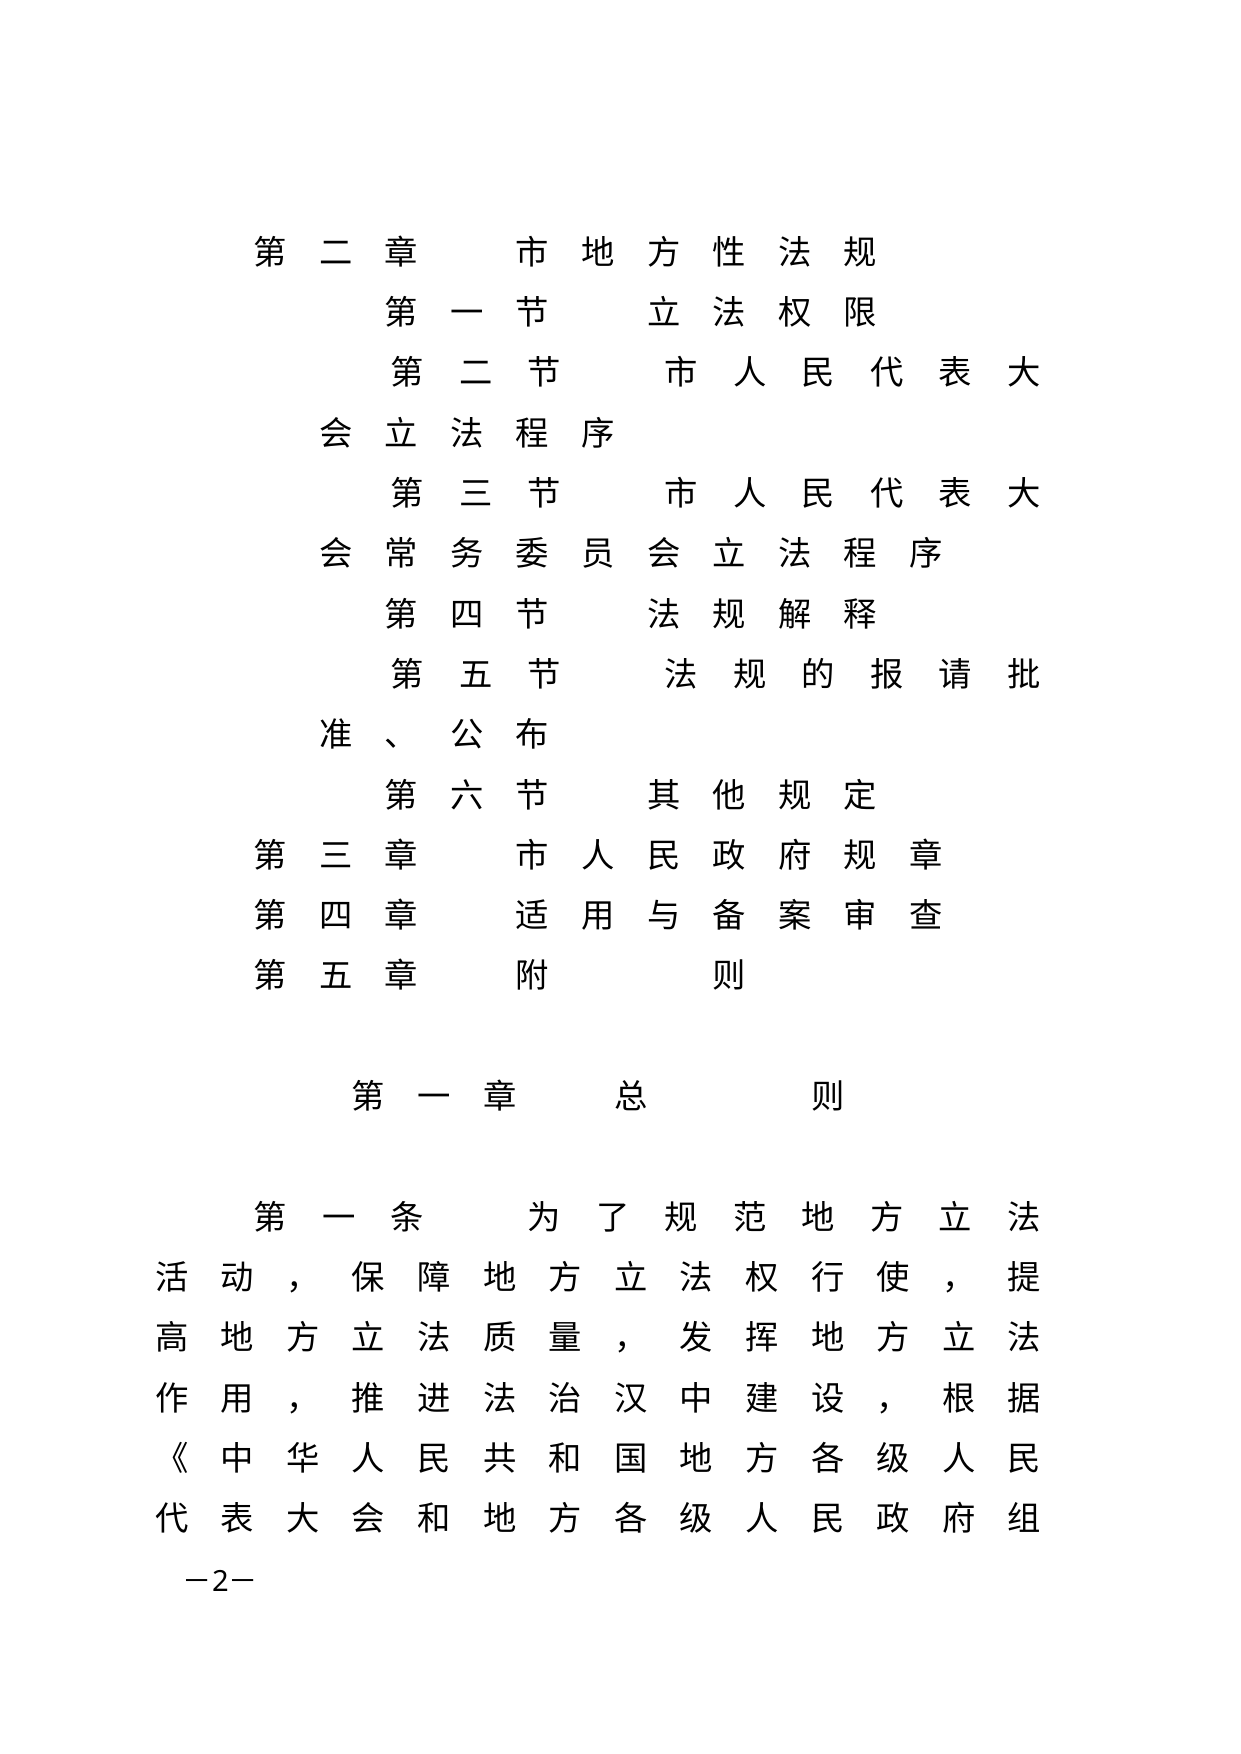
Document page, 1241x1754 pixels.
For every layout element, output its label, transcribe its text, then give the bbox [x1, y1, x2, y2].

text 第一条 为了规范地方立法活动，保障地方立法权行使，提高地方立法质量，发挥地方立法作用，推进法治汉中建设，根据《中华人民共和国地方各级人民代表大会和地方各级人民政府组织法》《中华人民共和国立法法》和《陕西省地方立法条例》等法律法规，结合本市实际，制定本条例。 [155, 1184, 1073, 1546]
text 第二节 市人民代表大会立法程序 [221, 340, 1073, 461]
text 第一章 总 则 [155, 1064, 1073, 1124]
text 第五章 附 则 [221, 943, 1073, 1003]
text 第二章 市地方性法规 [221, 219, 1073, 280]
text 第四节 法规解释 [221, 581, 1073, 642]
text 第三章 市人民政府规章 [221, 823, 1073, 883]
text 第四章 适用与备案审查 [221, 883, 1073, 943]
text 第三节 市人民代表大会常务委员会立法程序 [221, 461, 1073, 581]
text 第五节 法规的报请批准、公布 [221, 642, 1073, 762]
text 第一节 立法权限 [221, 280, 1073, 340]
text 第六节 其他规定 [221, 762, 1073, 823]
